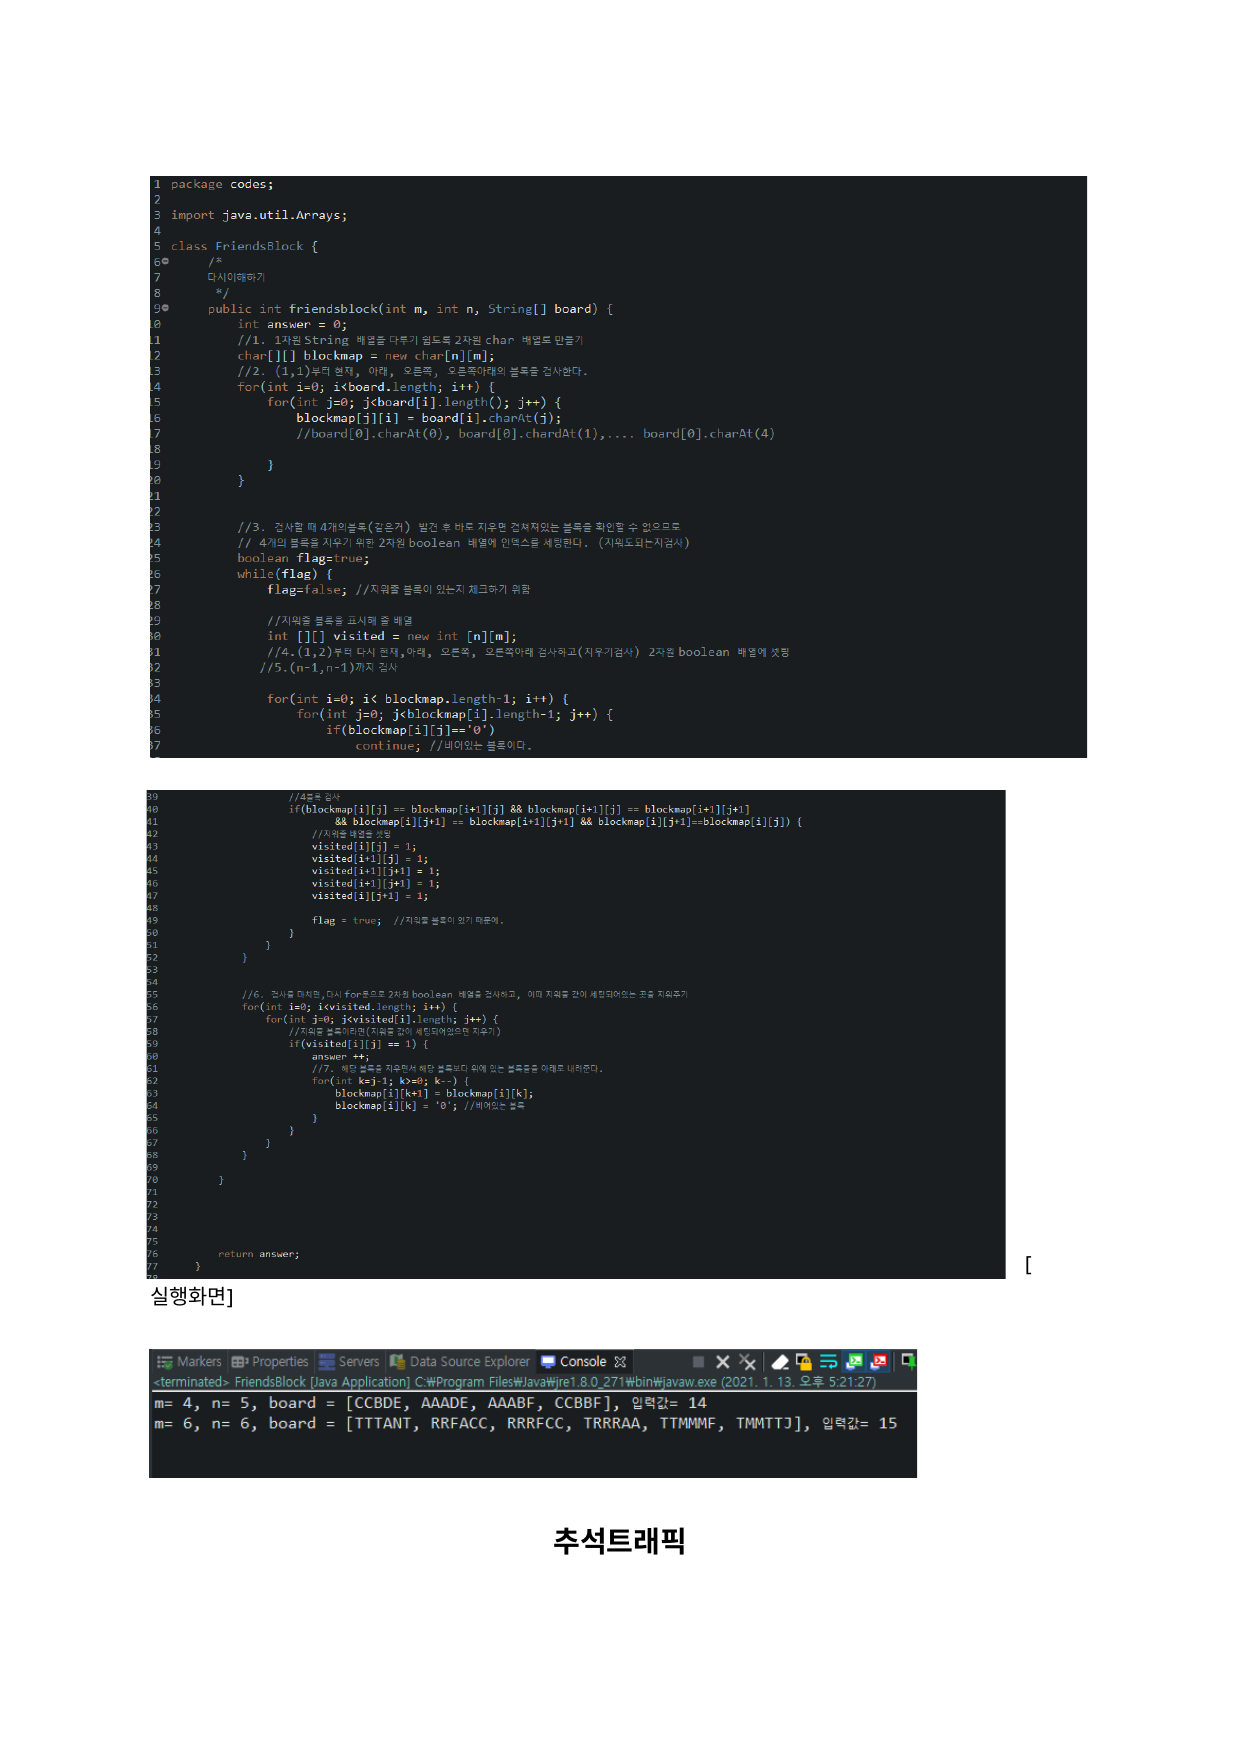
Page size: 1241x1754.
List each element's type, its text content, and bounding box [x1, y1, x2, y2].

text 추석트래픽 [150, 1519, 1090, 1561]
picture [149, 1349, 917, 1478]
picture [146, 790, 1007, 1278]
text [실행화면] [150, 1249, 1090, 1311]
picture [150, 176, 1087, 758]
